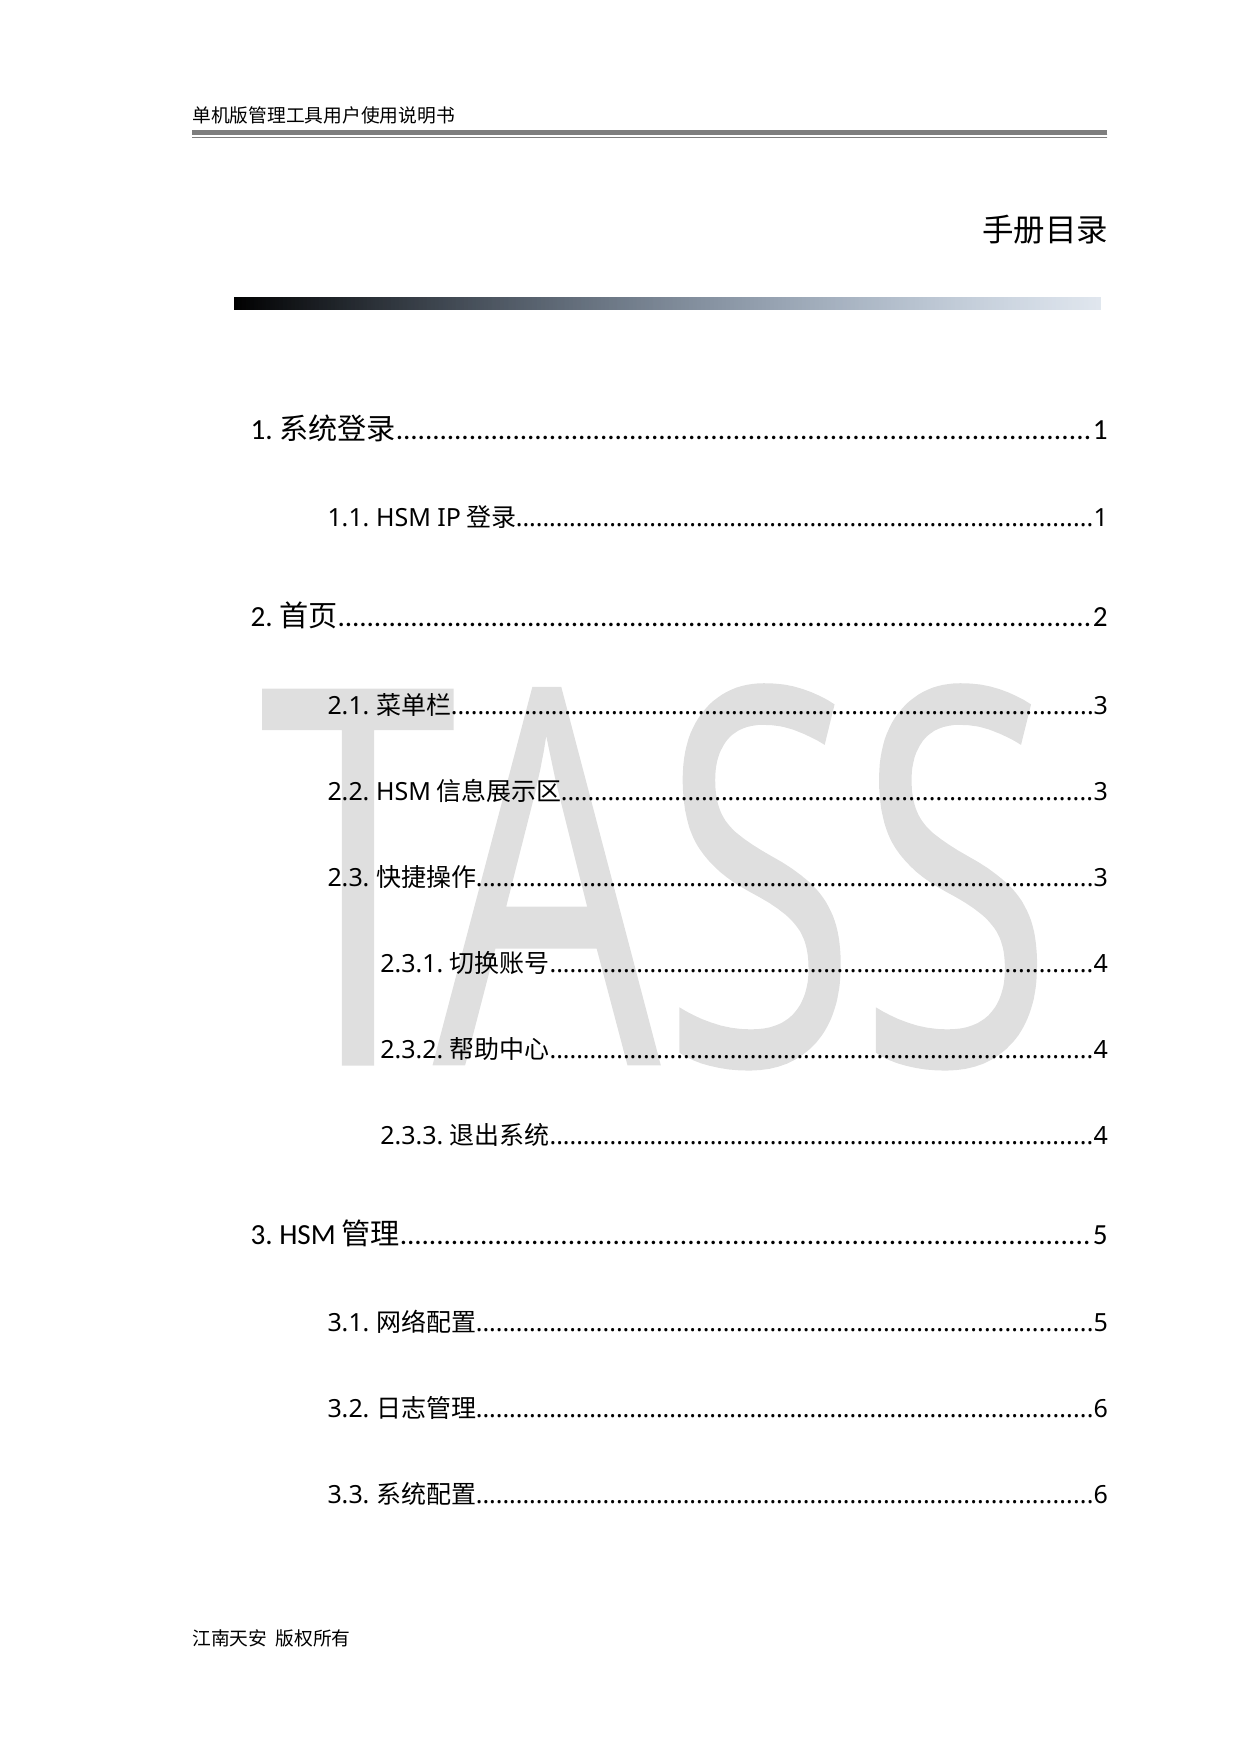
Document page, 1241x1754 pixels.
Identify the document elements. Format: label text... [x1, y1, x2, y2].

text 2.3.1. 切换账号 4 [281, 927, 1107, 995]
text 2.1. 菜单栏 3 [251, 669, 1107, 737]
text 2.3.3. 退出系统 4 [281, 1099, 1107, 1167]
text 3.1. 网络配置 5 [251, 1287, 1107, 1355]
text 2.3. 快捷操作 3 [251, 841, 1107, 909]
text 3.3. 系统配置 6 [251, 1459, 1107, 1527]
text 2. 首页 2 [192, 580, 1107, 648]
text 3. HSM管理 5 [192, 1198, 1107, 1266]
text 手册目录 [192, 193, 1107, 295]
text 2.3.2. 帮助中心 4 [281, 1013, 1107, 1081]
text 1. 系统登录 1 [192, 393, 1107, 461]
text 3.2. 日志管理 6 [251, 1373, 1107, 1441]
text 1.1. HSM IP登录 1 [251, 482, 1107, 549]
text 2.2. HSM信息展示区 3 [251, 755, 1107, 823]
